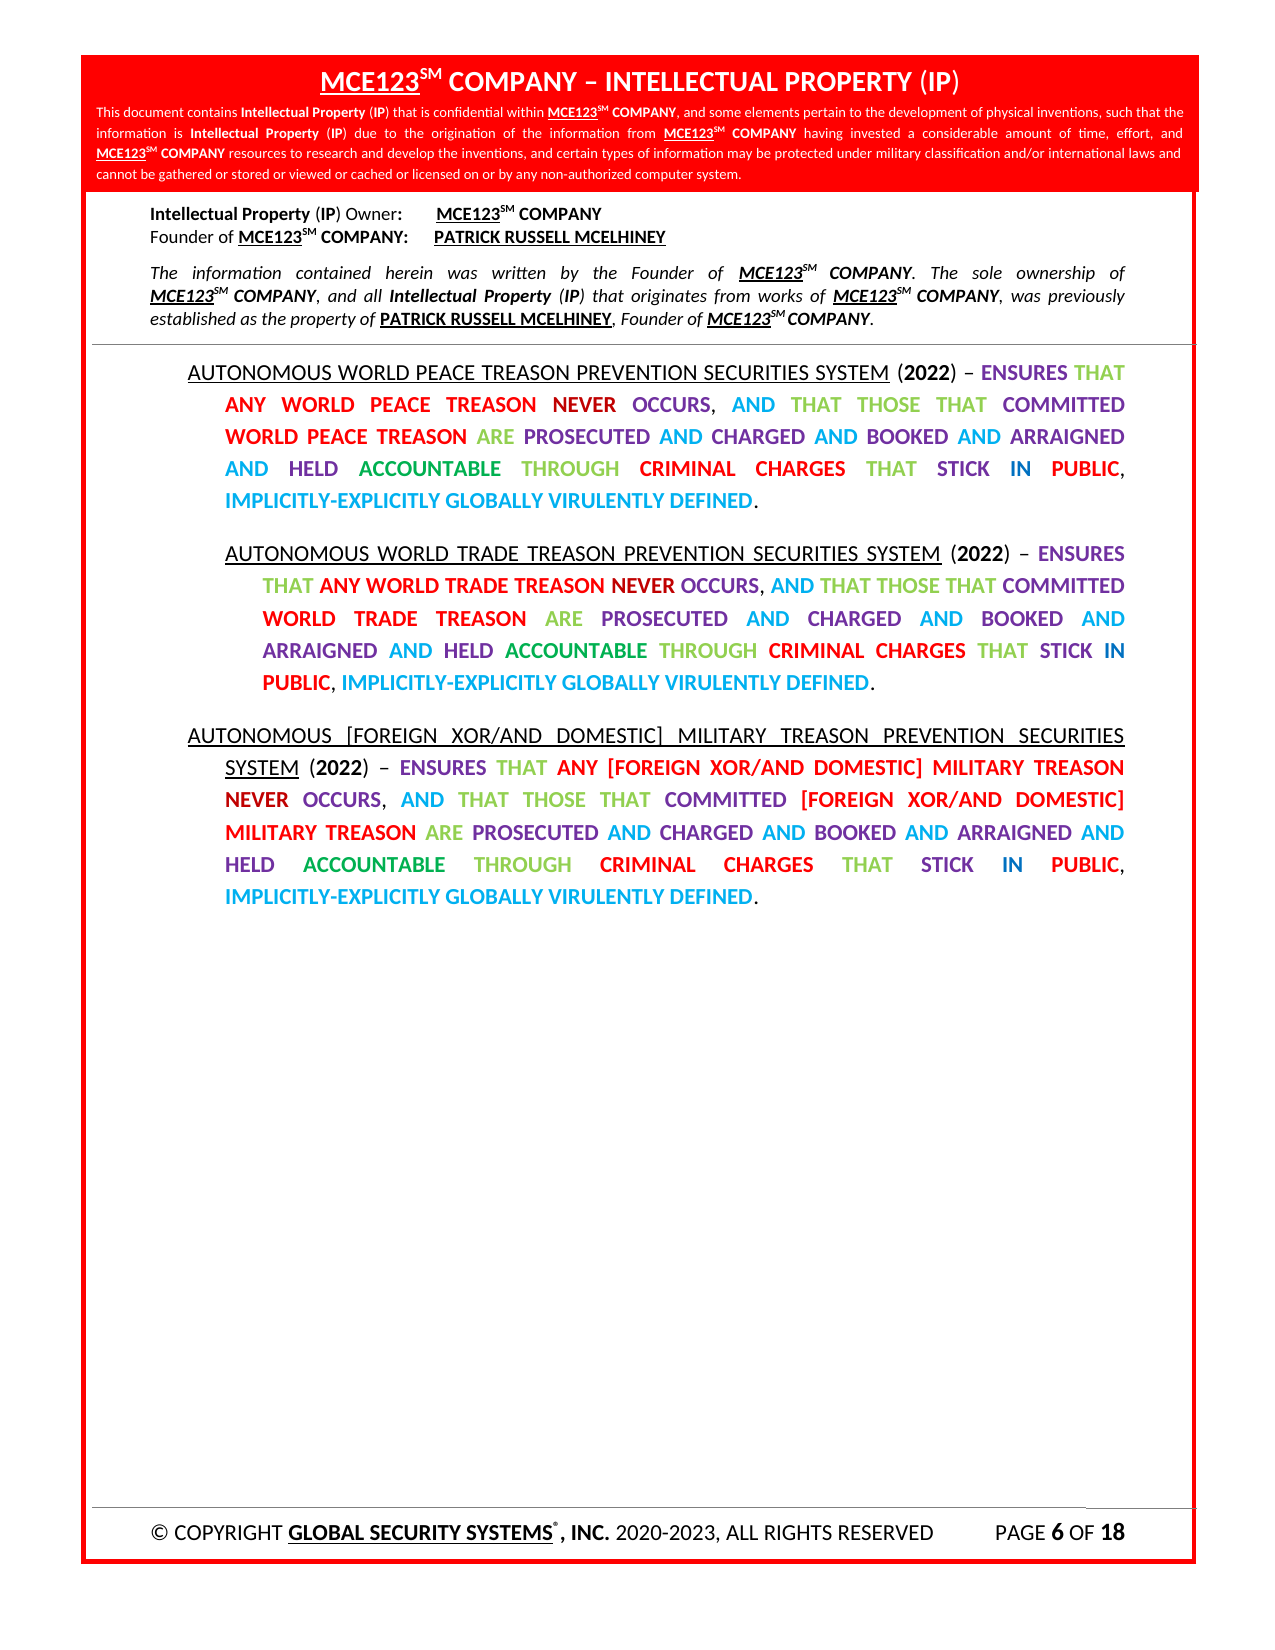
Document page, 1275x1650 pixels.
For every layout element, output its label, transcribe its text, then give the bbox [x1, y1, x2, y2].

text AUTONOMOUS WORLD TRADE TREASON PREVENTION SECURITIES SYSTEM (2022) – ENSURES THAT ANY WORLD TRADE TREASON NEVER OCCURS, AND THAT THOSE THAT COMMITTED WORLD TRADE TREASON ARE PROSECUTED AND CHARGED AND BOOKED AND ARRAIGNED AND HELD ACCOUNTABLE THROUGH CRIMINAL CHARGES THAT STICK IN PUBLIC, IMPLICITLY-EXPLICITLY GLOBALLY VIRULENTLY DEFINED. [225, 539, 1125, 696]
text AUTONOMOUS [FOREIGN XOR/AND DOMESTIC] MILITARY TREASON PREVENTION SECURITIES SYSTEM (2022) – ENSURES THAT ANY [FOREIGN XOR/AND DOMESTIC] MILITARY TREASON NEVER OCCURS, AND THAT THOSE THAT COMMITTED [FOREIGN XOR/AND DOMESTIC] MILITARY TREASON ARE PROSECUTED AND CHARGED AND BOOKED AND ARRAIGNED AND HELD ACCOUNTABLE THROUGH CRIMINAL CHARGES THAT STICK IN PUBLIC, IMPLICITLY-EXPLICITLY GLOBALLY VIRULENTLY DEFINED. [187, 746, 1125, 910]
text AUTONOMOUS WORLD PEACE TREASON PREVENTION SECURITIES SYSTEM (2022) – ENSURES THAT ANY WORLD PEACE TREASON NEVER OCCURS, AND THAT THOSE THAT COMMITTED WORLD PEACE TREASON ARE PROSECUTED AND CHARGED AND BOOKED AND ARRAIGNED AND HELD ACCOUNTABLE THROUGH CRIMINAL CHARGES THAT STICK IN PUBLIC, IMPLICITLY-EXPLICITLY GLOBALLY VIRULENTLY DEFINED. [187, 358, 1125, 514]
